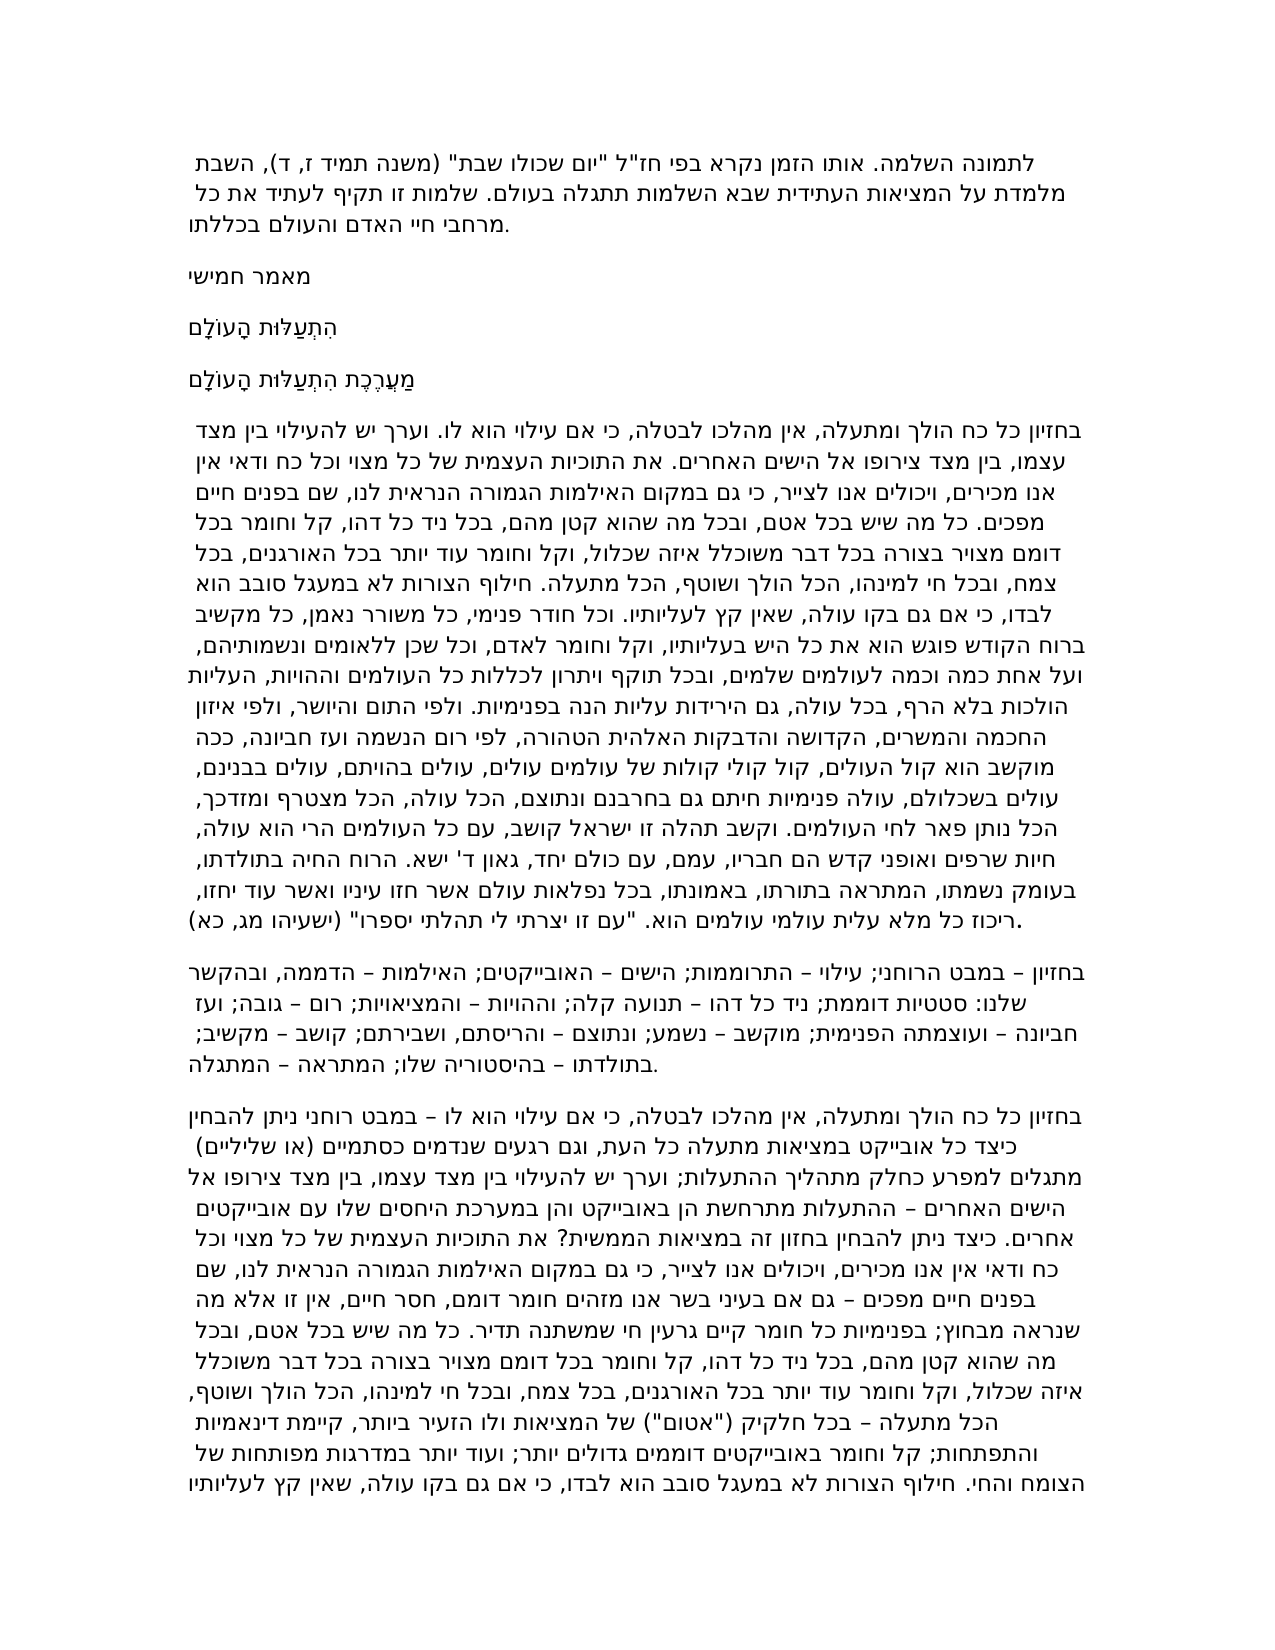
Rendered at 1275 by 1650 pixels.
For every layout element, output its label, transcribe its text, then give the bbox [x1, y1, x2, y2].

text הִתְעַלּוּת הָעוֹלָם [187, 314, 1087, 341]
text מאמר חמישי [187, 263, 1087, 290]
text בחזיון – במבט הרוחני; עילוי – התרוממות; הישים – האובייקטים; האילמות – הדממה, ובהקשר שלנו: סטטיות דוממת; ניד כל דהו – תנועה קלה; וההויות – והמציאויות; רום – גובה; ועז חביונה – ועוצמתה הפנימית; מוקשב – נשמע; ונתוצם – והריסתם, ושבירתם; קושב – מקשיב; בתולדתו – בהיסטוריה שלו; המתראה – המתגלה. [187, 959, 1087, 1078]
text בחזיון כל כח הולך ומתעלה, אין מהלכו לבטלה, כי אם עילוי הוא לו. וערך יש להעילוי בין מצד עצמו, בין מצד צירופו אל הישים האחרים. את התוכיות העצמית של כל מצוי וכל כח ודאי אין אנו מכירים, ויכולים אנו לצייר, כי גם במקום האילמות הגמורה הנראית לנו, שם בפנים חיים מפכים. כל מה שיש בכל אטם, ובכל מה שהוא קטן מהם, בכל ניד כל דהו, קל וחומר בכל דומם מצויר בצורה בכל דבר משוכלל איזה שכלול, וקל וחומר עוד יותר בכל האורגנים, בכל צמח, ובכל חי למינהו, הכל הולך ושוטף, הכל מתעלה. חילוף הצורות לא במעגל סובב הוא לבדו, כי אם גם בקו עולה, שאין קץ לעליותיו. וכל חודר פנימי, כל משורר נאמן, כל מקשיב ברוח הקודש פוגש הוא את כל היש בעליותיו, וקל וחומר לאדם, וכל שכן ללאומים ונשמותיהם, ועל אחת כמה וכמה לעולמים שלמים, ובכל תוקף ויתרון לכללות כל העולמים וההויות, העליות הולכות בלא הרף, בכל עולה, גם הירידות עליות הנה בפנימיות. ולפי התום והיושר, ולפי איזון החכמה והמשרים, הקדושה והדבקות האלהית הטהורה, לפי רום הנשמה ועז חביונה, ככה מוקשב הוא קול העולים, קול קולי קולות של עולמים עולים, עולים בהויתם, עולים בבנינם, עולים בשכלולם, עולה פנימיות חיתם גם בחרבנם ונתוצם, הכל עולה, הכל מצטרף ומזדכך, הכל נותן פאר לחי העולמים. וקשב תהלה זו ישראל קושב, עם כל העולמים הרי הוא עולה, חיות שרפים ואופני קדש הם חבריו, עמם, עם כולם יחד, גאון ד' ישא. הרוח החיה בתולדתו, בעומק נשמתו, המתראה בתורתו, באמונתו, בכל נפלאות עולם אשר חזו עיניו ואשר עוד יחזו, ריכוז כל מלא עלית עולמי עולמים הוא. "עם זו יצרתי לי תהלתי יספרו" (ישעיהו מג, כא). [187, 417, 1087, 934]
text מַעֲרֶכֶת הִתְעַלּוּת הָעוֹלָם [187, 366, 1087, 393]
